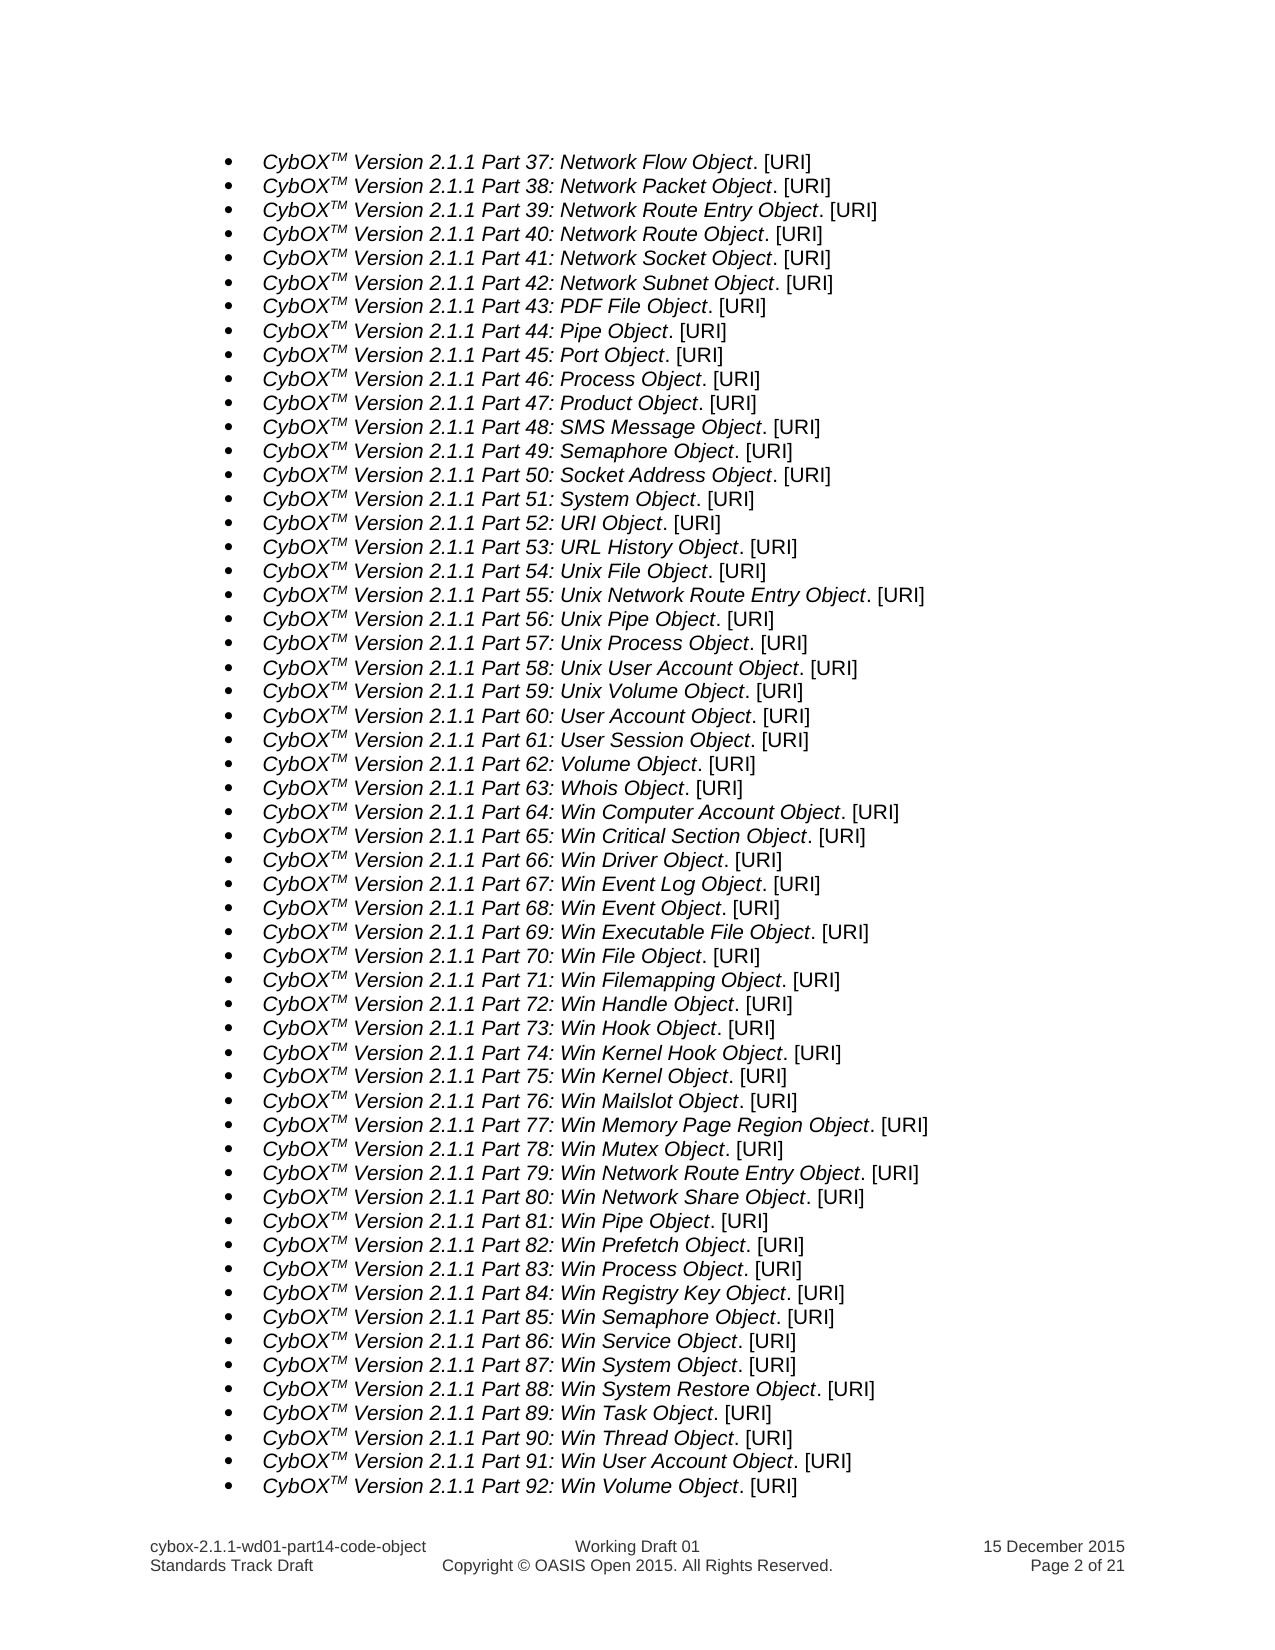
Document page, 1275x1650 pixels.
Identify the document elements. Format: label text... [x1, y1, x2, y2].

list CybOXTM Version 2.1.1 Part 44: Pipe Object. [URI] [225, 318, 1125, 342]
list CybOXTM Version 2.1.1 Part 79: Win Network Route Entry Object. [URI] [225, 1161, 1125, 1185]
list CybOXTM Version 2.1.1 Part 73: Win Hook Object. [URI] [225, 1016, 1125, 1040]
list CybOXTM Version 2.1.1 Part 91: Win User Account Object. [URI] [225, 1449, 1125, 1473]
list CybOXTM Version 2.1.1 Part 82: Win Prefetch Object. [URI] [225, 1233, 1125, 1257]
list CybOXTM Version 2.1.1 Part 68: Win Event Object. [URI] [225, 896, 1125, 920]
list CybOXTM Version 2.1.1 Part 66: Win Driver Object. [URI] [225, 848, 1125, 872]
list CybOXTM Version 2.1.1 Part 88: Win System Restore Object. [URI] [225, 1377, 1125, 1401]
list CybOXTM Version 2.1.1 Part 76: Win Mailslot Object. [URI] [225, 1088, 1125, 1112]
list CybOXTM Version 2.1.1 Part 53: URL History Object. [URI] [225, 535, 1125, 559]
list CybOXTM Version 2.1.1 Part 60: User Account Object. [URI] [225, 703, 1125, 727]
list CybOXTM Version 2.1.1 Part 84: Win Registry Key Object. [URI] [225, 1281, 1125, 1305]
list CybOXTM Version 2.1.1 Part 52: URI Object. [URI] [225, 511, 1125, 535]
list CybOXTM Version 2.1.1 Part 47: Product Object. [URI] [225, 391, 1125, 415]
list CybOXTM Version 2.1.1 Part 62: Volume Object. [URI] [225, 752, 1125, 776]
list CybOXTM Version 2.1.1 Part 49: Semaphore Object. [URI] [225, 439, 1125, 463]
list CybOXTM Version 2.1.1 Part 89: Win Task Object. [URI] [225, 1401, 1125, 1425]
list CybOXTM Version 2.1.1 Part 58: Unix User Account Object. [URI] [225, 655, 1125, 679]
list CybOXTM Version 2.1.1 Part 42: Network Subnet Object. [URI] [225, 270, 1125, 294]
list CybOXTM Version 2.1.1 Part 74: Win Kernel Hook Object. [URI] [225, 1040, 1125, 1064]
list CybOXTM Version 2.1.1 Part 39: Network Route Entry Object. [URI] [225, 198, 1125, 222]
list CybOXTM Version 2.1.1 Part 83: Win Process Object. [URI] [225, 1257, 1125, 1281]
list CybOXTM Version 2.1.1 Part 85: Win Semaphore Object. [URI] [225, 1305, 1125, 1329]
list CybOXTM Version 2.1.1 Part 72: Win Handle Object. [URI] [225, 992, 1125, 1016]
list CybOXTM Version 2.1.1 Part 75: Win Kernel Object. [URI] [225, 1064, 1125, 1088]
list CybOXTM Version 2.1.1 Part 43: PDF File Object. [URI] [225, 294, 1125, 318]
list CybOXTM Version 2.1.1 Part 63: Whois Object. [URI] [225, 776, 1125, 800]
list CybOXTM Version 2.1.1 Part 65: Win Critical Section Object. [URI] [225, 824, 1125, 848]
list CybOXTM Version 2.1.1 Part 59: Unix Volume Object. [URI] [225, 679, 1125, 703]
list CybOXTM Version 2.1.1 Part 61: User Session Object. [URI] [225, 727, 1125, 752]
list CybOXTM Version 2.1.1 Part 56: Unix Pipe Object. [URI] [225, 607, 1125, 631]
list CybOXTM Version 2.1.1 Part 64: Win Computer Account Object. [URI] [225, 800, 1125, 824]
list CybOXTM Version 2.1.1 Part 87: Win System Object. [URI] [225, 1353, 1125, 1377]
list CybOXTM Version 2.1.1 Part 71: Win Filemapping Object. [URI] [225, 968, 1125, 992]
list CybOXTM Version 2.1.1 Part 40: Network Route Object. [URI] [225, 222, 1125, 246]
list CybOXTM Version 2.1.1 Part 55: Unix Network Route Entry Object. [URI] [225, 583, 1125, 607]
list CybOXTM Version 2.1.1 Part 86: Win Service Object. [URI] [225, 1329, 1125, 1353]
list CybOXTM Version 2.1.1 Part 41: Network Socket Object. [URI] [225, 246, 1125, 270]
list CybOXTM Version 2.1.1 Part 51: System Object. [URI] [225, 487, 1125, 511]
list CybOXTM Version 2.1.1 Part 45: Port Object. [URI] [225, 342, 1125, 367]
list CybOXTM Version 2.1.1 Part 57: Unix Process Object. [URI] [225, 631, 1125, 655]
list CybOXTM Version 2.1.1 Part 81: Win Pipe Object. [URI] [225, 1209, 1125, 1233]
list CybOXTM Version 2.1.1 Part 78: Win Mutex Object. [URI] [225, 1137, 1125, 1161]
list CybOXTM Version 2.1.1 Part 54: Unix File Object. [URI] [225, 559, 1125, 583]
list CybOXTM Version 2.1.1 Part 90: Win Thread Object. [URI] [225, 1425, 1125, 1449]
list CybOXTM Version 2.1.1 Part 80: Win Network Share Object. [URI] [225, 1185, 1125, 1209]
list CybOXTM Version 2.1.1 Part 37: Network Flow Object. [URI] [225, 150, 1125, 174]
list CybOXTM Version 2.1.1 Part 46: Process Object. [URI] [225, 367, 1125, 391]
list CybOXTM Version 2.1.1 Part 48: SMS Message Object. [URI] [225, 415, 1125, 439]
list CybOXTM Version 2.1.1 Part 69: Win Executable File Object. [URI] [225, 920, 1125, 944]
list CybOXTM Version 2.1.1 Part 38: Network Packet Object. [URI] [225, 174, 1125, 198]
list CybOXTM Version 2.1.1 Part 92: Win Volume Object. [URI] [225, 1473, 1125, 1497]
list CybOXTM Version 2.1.1 Part 70: Win File Object. [URI] [225, 944, 1125, 968]
list CybOXTM Version 2.1.1 Part 67: Win Event Log Object. [URI] [225, 872, 1125, 896]
list CybOXTM Version 2.1.1 Part 77: Win Memory Page Region Object. [URI] [225, 1112, 1125, 1137]
list CybOXTM Version 2.1.1 Part 50: Socket Address Object. [URI] [225, 463, 1125, 487]
